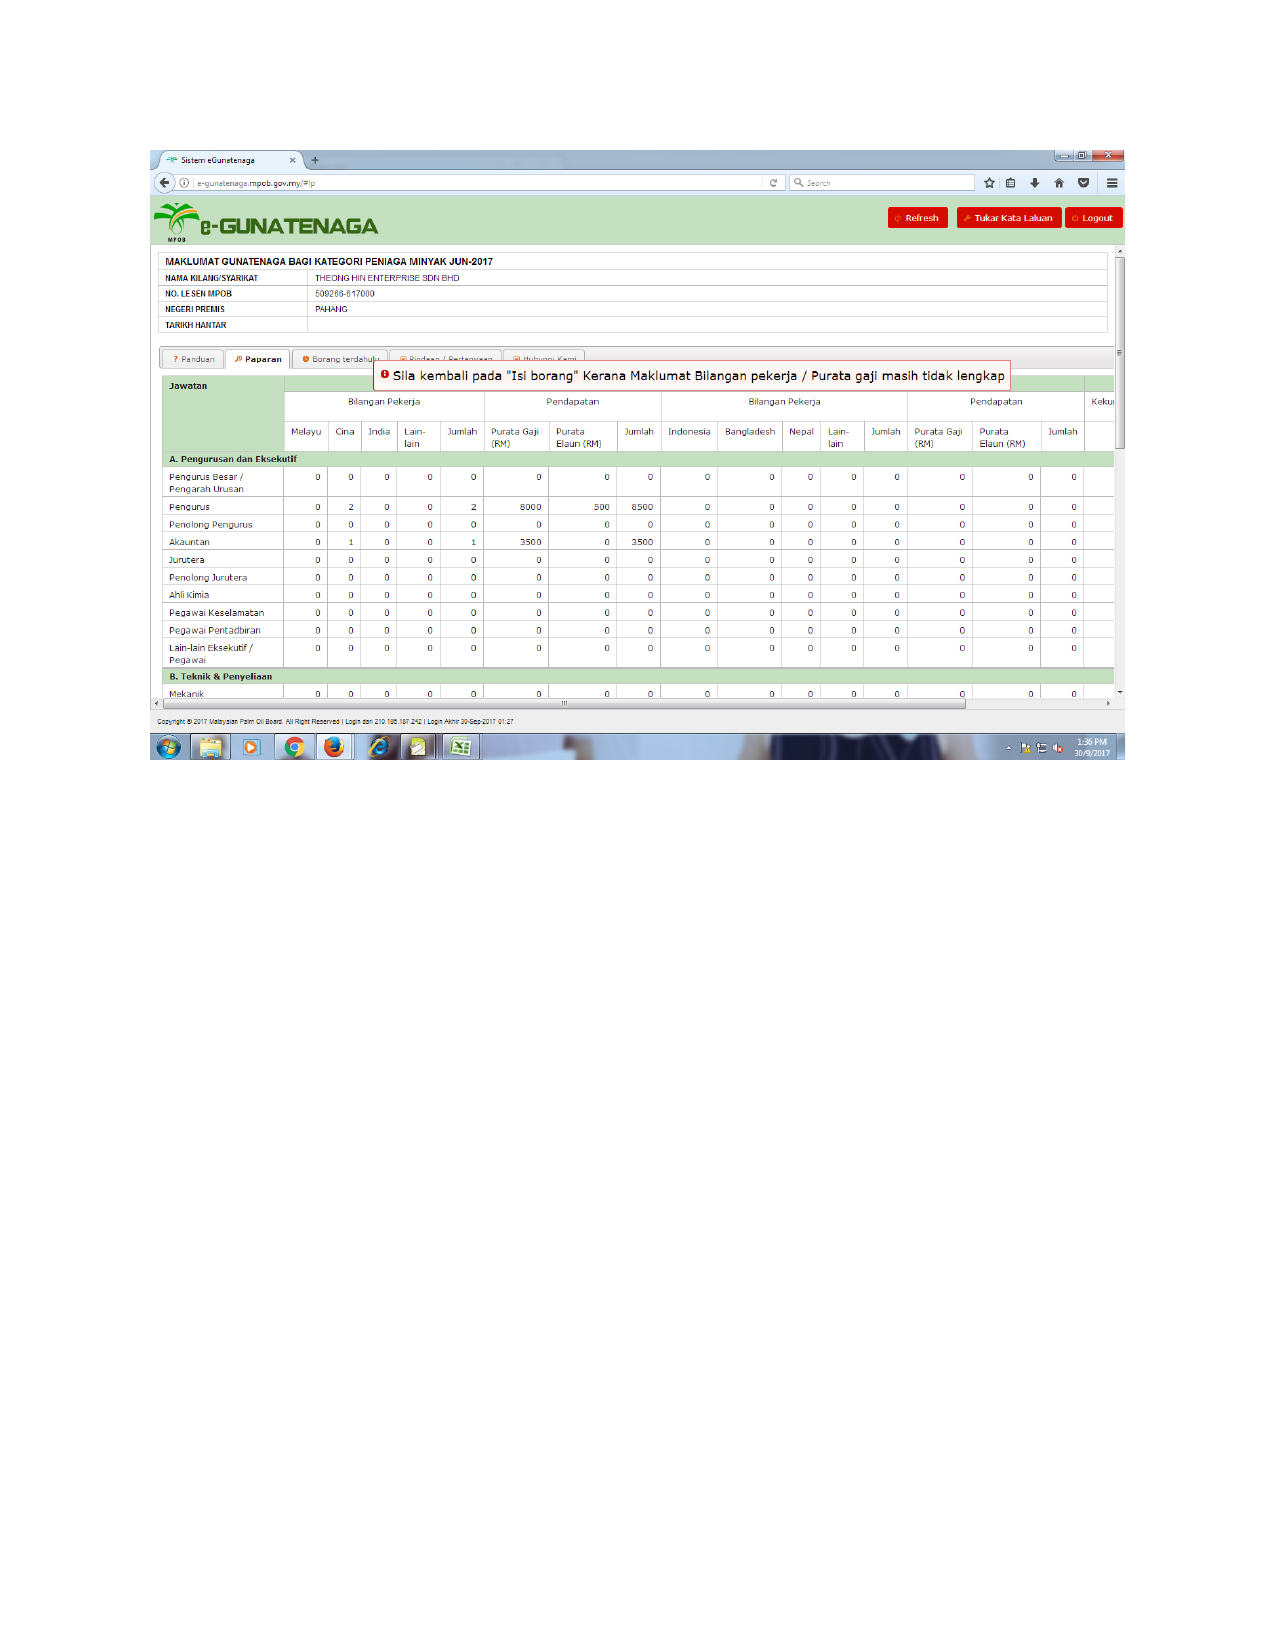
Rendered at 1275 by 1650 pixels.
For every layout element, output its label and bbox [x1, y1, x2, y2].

picture [150, 150, 1125, 760]
